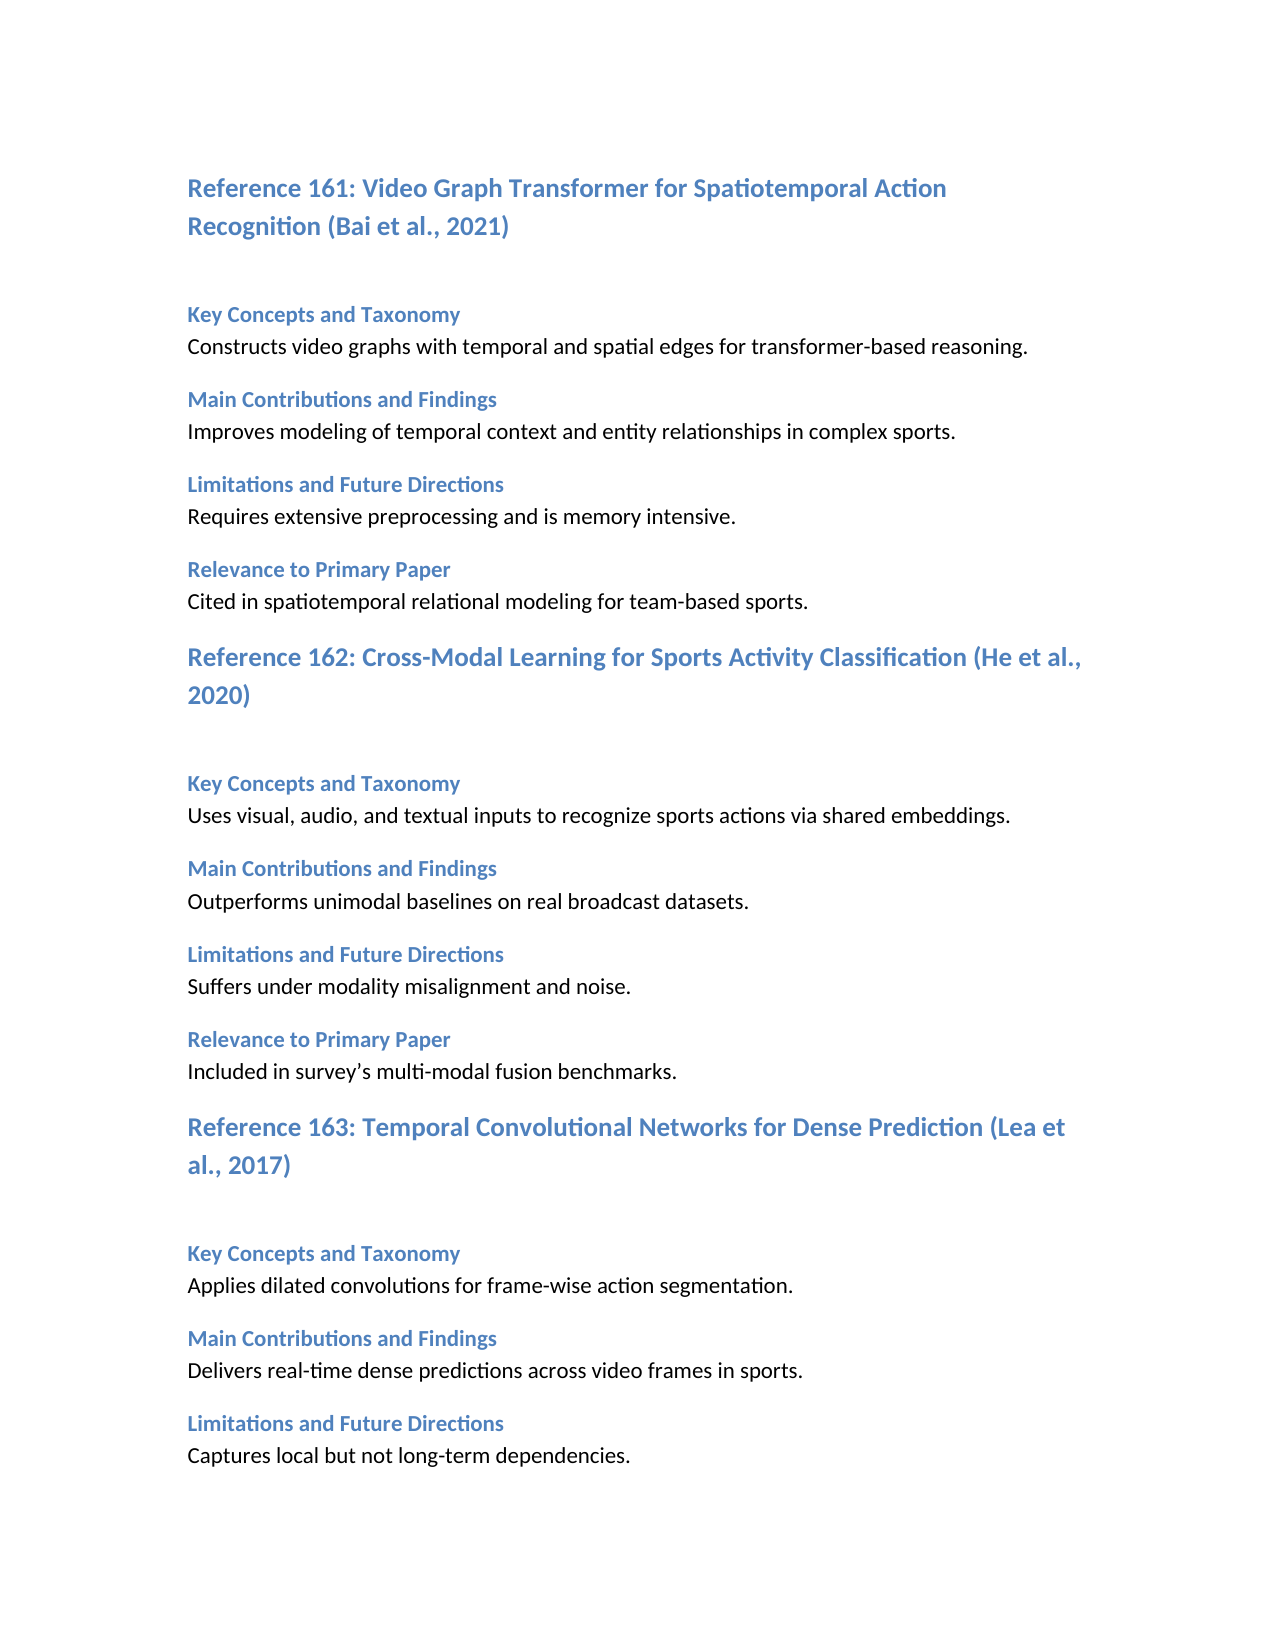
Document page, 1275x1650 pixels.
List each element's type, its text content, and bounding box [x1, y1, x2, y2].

text Uses visual, audio, and textual inputs to recognize sports actions via shared embeddings. [187, 802, 1087, 829]
subtitle Main Contributions and Findings [187, 385, 1087, 413]
subtitle Key Concepts and Taxonomy [187, 300, 1087, 328]
subtitle Limitations and Future Directions [187, 470, 1087, 498]
subtitle Relevance to Primary Paper [187, 555, 1087, 583]
subtitle Reference 163: Temporal Convolutional Networks for Dense Prediction (Lea et al., 2017) [187, 1110, 1087, 1181]
text Applies dilated convolutions for frame-wise action segmentation. [187, 1271, 1087, 1299]
text Outperforms unimodal baselines on real broadcast datasets. [187, 887, 1087, 915]
subtitle Reference 162: Cross-Modal Learning for Sports Activity Classification (He et al., 2020) [187, 641, 1087, 711]
text Improves modeling of temporal context and entity relationships in complex sports. [187, 417, 1087, 445]
subtitle Main Contributions and Findings [187, 854, 1087, 883]
text Included in survey’s multi-modal fusion benchmarks. [187, 1057, 1087, 1085]
subtitle Key Concepts and Taxonomy [187, 1239, 1087, 1267]
text Requires extensive preprocessing and is memory intensive. [187, 502, 1087, 530]
text Delivers real-time dense predictions across video frames in sports. [187, 1356, 1087, 1384]
text Suffers under modality misalignment and noise. [187, 972, 1087, 1000]
subtitle Limitations and Future Directions [187, 1409, 1087, 1437]
subtitle Key Concepts and Taxonomy [187, 769, 1087, 797]
text Captures local but not long-term dependencies. [187, 1442, 1087, 1470]
text Cited in spatiotemporal relational modeling for team-based sports. [187, 587, 1087, 616]
subtitle Reference 161: Video Graph Transformer for Spatiotemporal Action Recognition (Bai et al., 2021) [187, 171, 1087, 242]
text Constructs video graphs with temporal and spatial edges for transformer-based reasoning. [187, 332, 1087, 360]
subtitle Main Contributions and Findings [187, 1324, 1087, 1352]
subtitle Relevance to Primary Paper [187, 1025, 1087, 1053]
subtitle Limitations and Future Directions [187, 940, 1087, 968]
